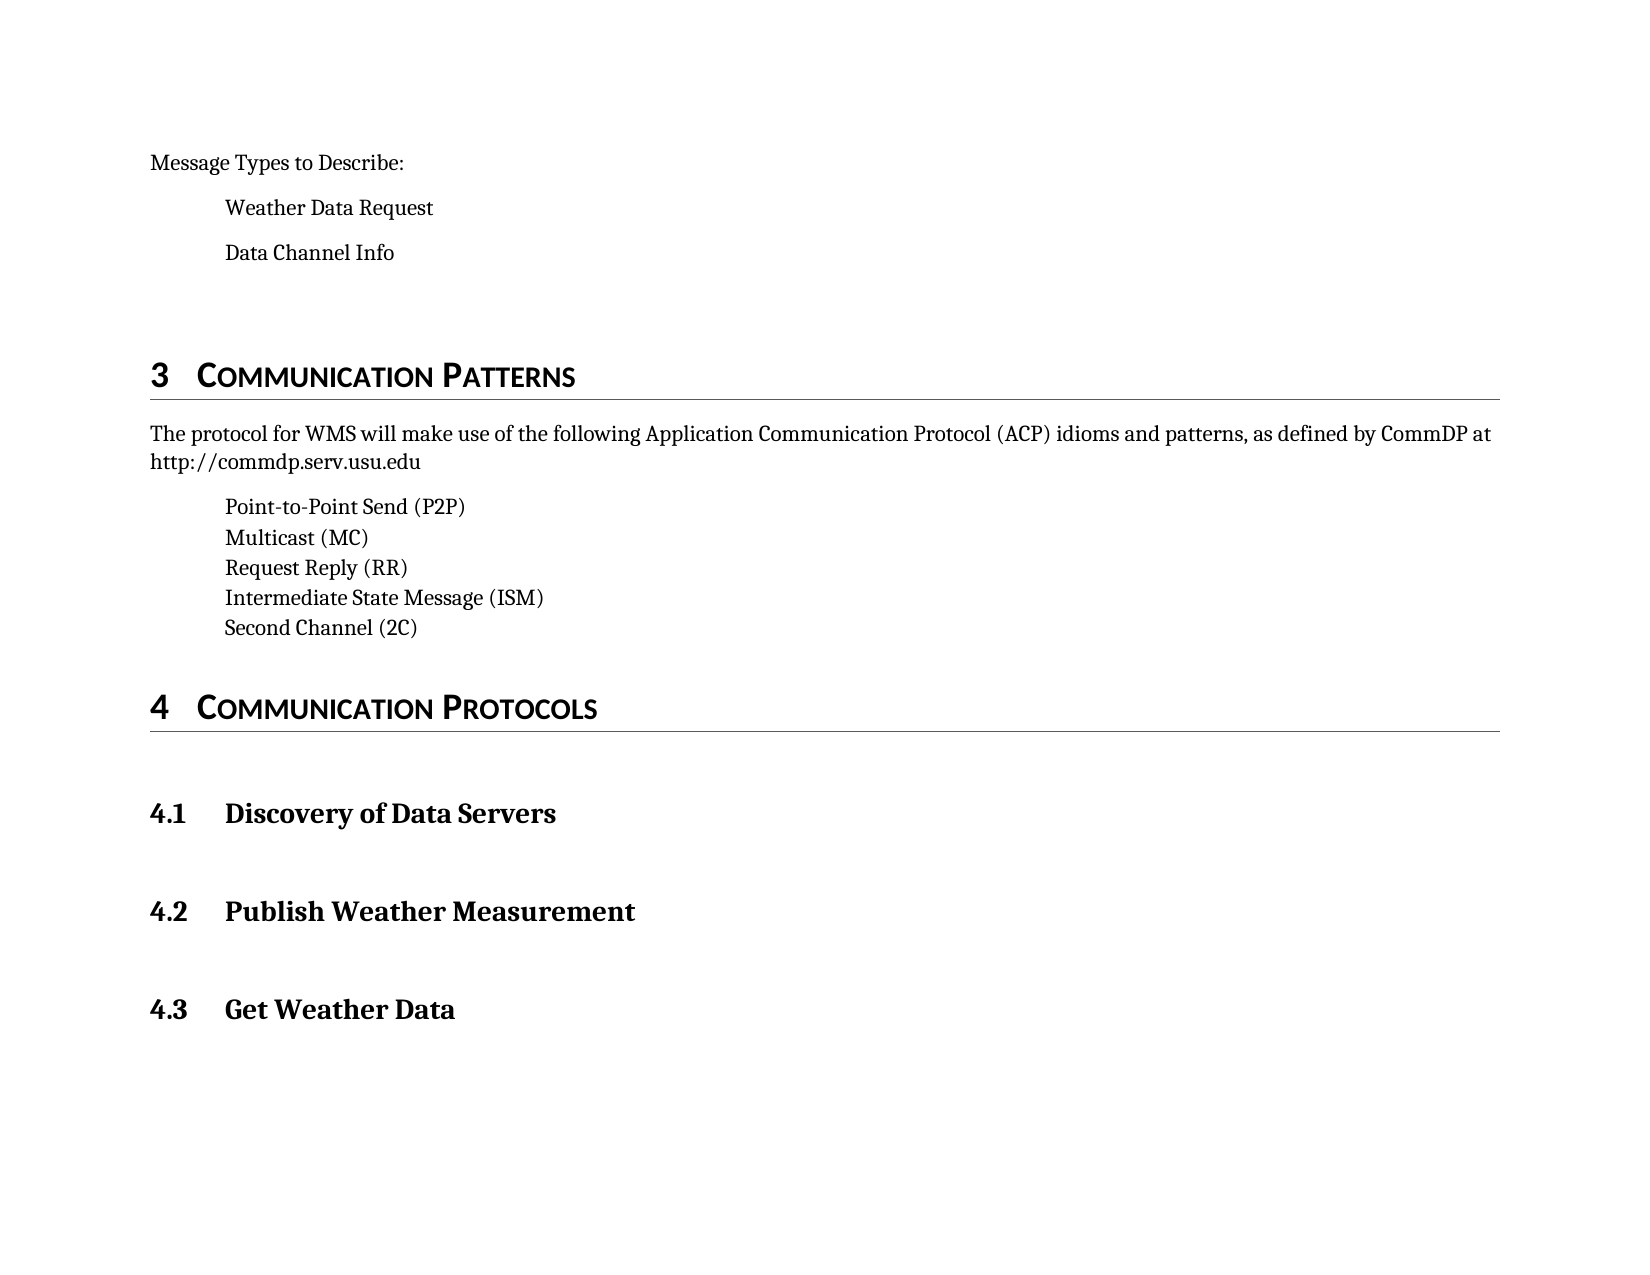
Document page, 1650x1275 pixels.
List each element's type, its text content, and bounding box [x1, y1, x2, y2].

text Point-to-Point Send (P2P) [150, 494, 1500, 520]
subtitle 4 Communication Protocols [150, 683, 1500, 731]
text Weather Data Request [150, 195, 1500, 221]
text The protocol for WMS will make use of the following Application Communication Protocol (ACP) idioms and patterns, as defined by CommDP at http://commdp.serv.usu.edu [150, 421, 1500, 475]
text Multicast (MC) [150, 524, 1500, 551]
text Request Reply (RR) [150, 554, 1500, 581]
text Intermediate State Message (ISM) [150, 585, 1500, 611]
text 4.3 Get Weather Data [150, 993, 1500, 1026]
text 4.1 Discovery of Data Servers [150, 797, 1500, 831]
text 4.2 Publish Weather Measurement [150, 895, 1500, 928]
text Second Channel (2C) [150, 615, 1500, 641]
subtitle 3 Communication Patterns [150, 351, 1500, 399]
text Data Channel Info [150, 240, 1500, 267]
text Message Types to Describe: [150, 150, 1500, 176]
